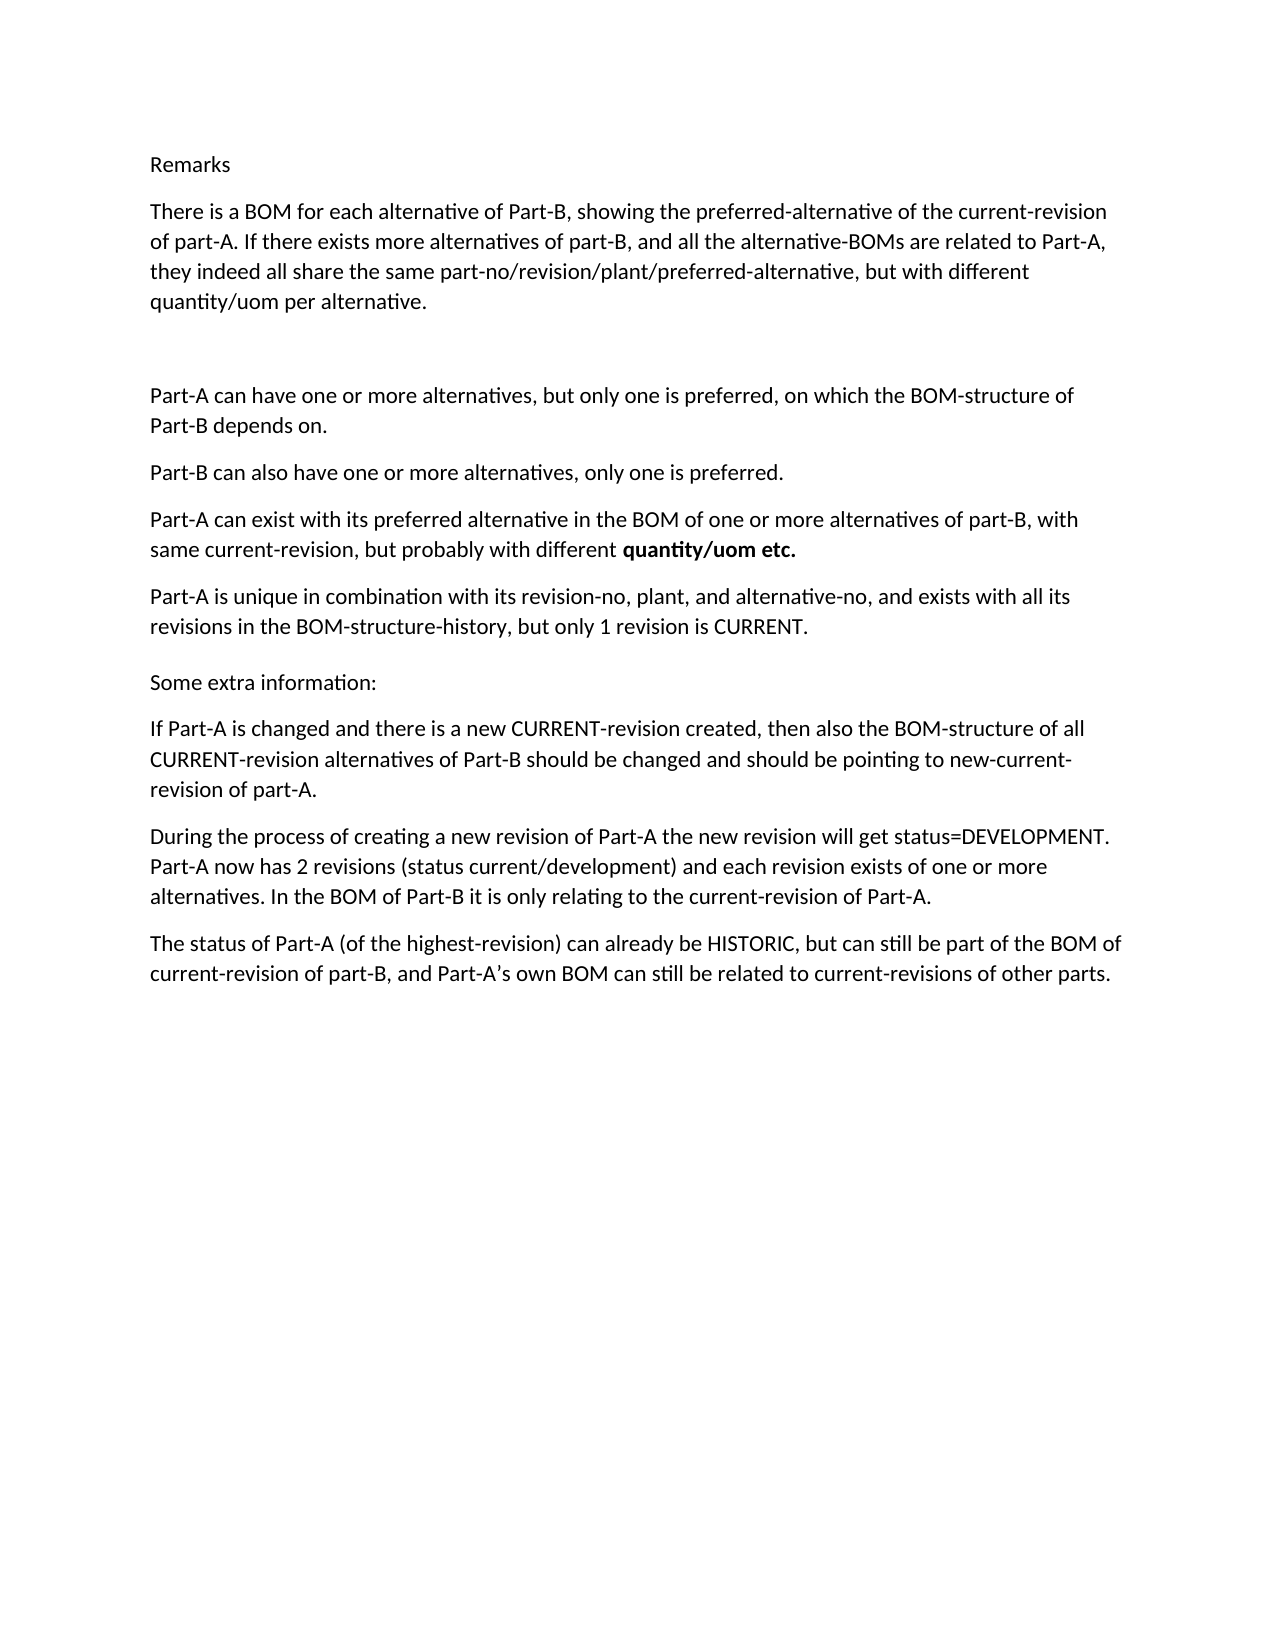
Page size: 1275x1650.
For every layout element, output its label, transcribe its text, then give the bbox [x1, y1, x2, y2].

text There is a BOM for each alternative of Part-B, showing the preferred-alternative of the current-revision of part-A. If there exists more alternatives of part-B, and all the alternative-BOMs are related to Part-A, they indeed all share the same part-no/revision/plant/preferred-alternative, but with different quantity/uom per alternative. [150, 197, 1125, 316]
text If Part-A is changed and there is a new CURRENT-revision created, then also the BOM-structure of all CURRENT-revision alternatives of Part-B should be changed and should be pointing to new-current-revision of part-A. [150, 714, 1125, 803]
text During the process of creating a new revision of Part-A the new revision will get status=DEVELOPMENT. Part-A now has 2 revisions (status current/development) and each revision exists of one or more alternatives. In the BOM of Part-B it is only relating to the current-revision of Part-A. [150, 822, 1125, 910]
text Part-B can also have one or more alternatives, only one is preferred. [150, 458, 1125, 486]
text Remarks [150, 150, 1125, 178]
text Part-A is unique in combination with its revision-no, plant, and alternative-no, and exists with all its revisions in the BOM-structure-history, but only 1 revision is CURRENT. [150, 582, 1125, 641]
text Some extra information: [150, 668, 1125, 696]
text Part-A can exist with its preferred alternative in the BOM of one or more alternatives of part-B, with same current-revision, but probably with different quantity/uom etc. [150, 505, 1125, 563]
text The status of Part-A (of the highest-revision) can already be HISTORIC, but can still be part of the BOM of current-revision of part-B, and Part-A’s own BOM can still be related to current-revisions of other parts. [150, 929, 1125, 987]
text Part-A can have one or more alternatives, but only one is preferred, on which the BOM-structure of Part-B depends on. [150, 381, 1125, 439]
